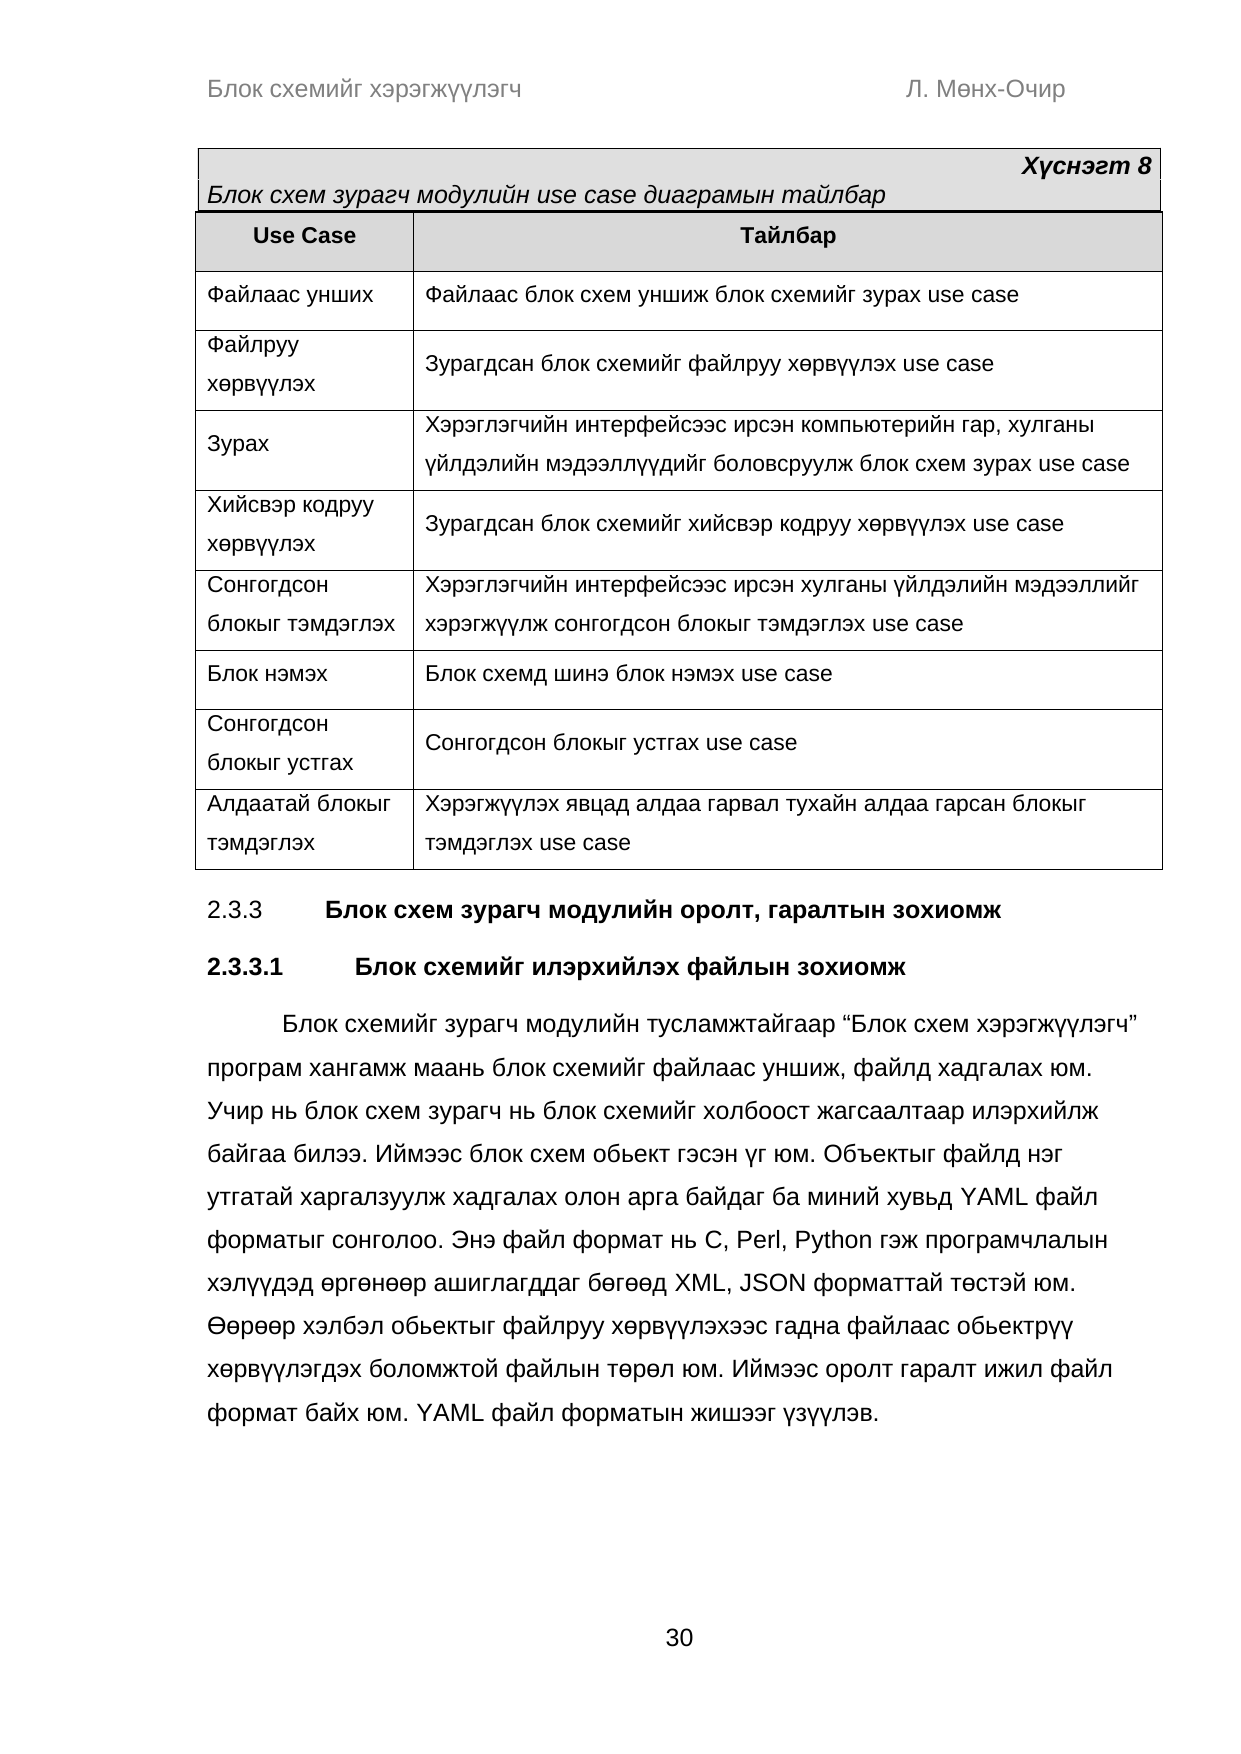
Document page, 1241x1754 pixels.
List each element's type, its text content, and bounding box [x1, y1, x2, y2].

table_header Use Case [196, 213, 413, 271]
table_cell Файлаас блок схем уншиж блок схемийг зурах use case [414, 272, 1162, 329]
table_cell Файлаас унших [196, 272, 413, 329]
table_cell Зурагдсан блок схемийг хийсвэр кодруу хөрвүүлэх use case [414, 491, 1162, 569]
text Блок схем зурагч модулийн use case диаграмын тайлбар [199, 179, 1160, 210]
table_cell Сонгогдсон блокыг устгах use case [414, 710, 1162, 789]
table_header Тайлбар [414, 213, 1162, 271]
table_cell Сонгогдсон блокыг тэмдэглэх [196, 571, 413, 649]
text Блок схемийг илэрхийлэх файлын зохиомж [207, 952, 1152, 981]
table_cell Хэрэгжүүлэх явцад алдаа гарвал тухайн алдаа гарсан блокыг тэмдэглэх use case [414, 790, 1162, 869]
table_cell Блок нэмэх [196, 651, 413, 709]
text Блок схем зурагч модулийн оролт, гаралтын зохиомж [207, 895, 1152, 923]
table_cell Зурагдсан блок схемийг файлруу хөрвүүлэх use case [414, 331, 1162, 409]
text Блок схемийг зурагч модулийн тусламжтайгаар “Блок схем хэрэгжүүлэгч” програм хангамж маань блок схемийг файлаас уншиж, файлд хадгалах юм. Учир нь блок схем зурагч нь блок схемийг холбоост жагсаалтаар илэрхийлж байгаа билээ. Иймээс блок схем обьект гэсэн үг юм. Объектыг файлд нэг утгатай харгалзуулж хадгалах олон арга байдаг ба миний хувьд YAML файл форматыг сонголоо. Энэ файл формат нь C, Perl, Python гэж програмчлалын хэлүүдэд өргөнөөр ашиглагддаг бөгөөд XML, JSON форматтай төстэй юм. Өөрөөр хэлбэл обьектыг файлруу хөрвүүлэхээс гадна файлаас обьектрүү хөрвүүлэгдэх боломжтой файлын төрөл юм. Иймээс оролт гаралт ижил файл формат байх юм. YAML файл форматын жишээг үзүүлэв. [207, 1009, 1152, 1426]
table_cell Сонгогдсон блокыг устгах [196, 710, 413, 789]
table_cell Хэрэглэгчийн интерфейсээс ирсэн хулганы үйлдэлийн мэдээллийг хэрэгжүүлж сонгогдсон блокыг тэмдэглэх use case [414, 571, 1162, 649]
table_cell Хийсвэр кодруу хөрвүүлэх [196, 491, 413, 569]
table_cell Блок схемд шинэ блок нэмэх use case [414, 651, 1162, 709]
table_cell Хэрэглэгчийн интерфейсээс ирсэн компьютерийн гар, хулганы үйлдэлийн мэдээллүүдийг боловсруулж блок схем зурах use case [414, 411, 1162, 489]
table_cell Зурах [196, 411, 413, 489]
table_cell Алдаатай блокыг тэмдэглэх [196, 790, 413, 869]
table_cell Файлруу хөрвүүлэх [196, 331, 413, 409]
